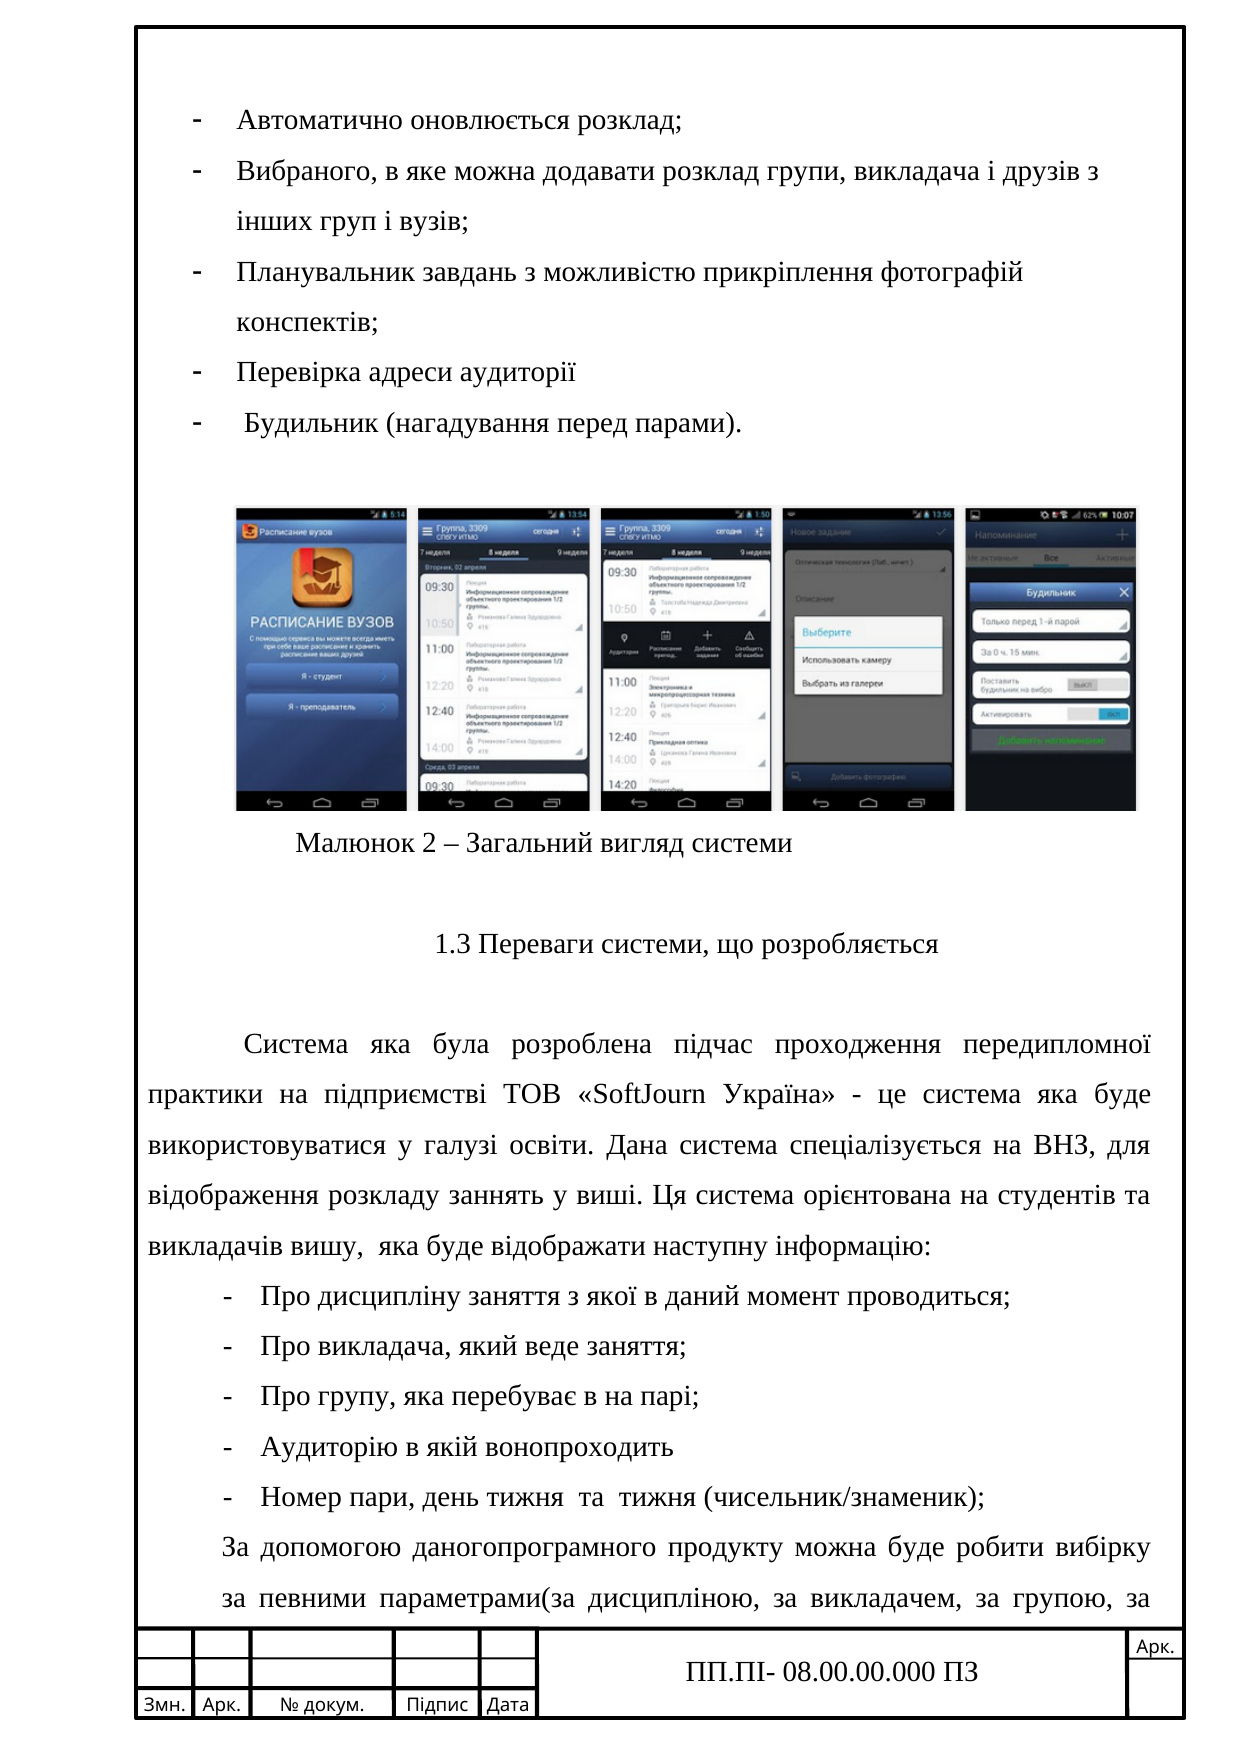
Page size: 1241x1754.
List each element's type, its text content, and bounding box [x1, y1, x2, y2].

list Перевірка адреси аудиторії [192, 354, 1152, 388]
picture [233, 505, 1140, 811]
text 1.3 Переваги системи, що розробляється [148, 926, 1152, 959]
list Про викладача, який веде заняття; [223, 1328, 1152, 1362]
list Номер пари, день тижня та тижня (чисельник/знаменик); [223, 1479, 1152, 1513]
text Система яка була розроблена підчас проходження передипломної практики на підприємстві ТОВ «SoftJourn Україна» - це система яка буде використовуватися у галузі освіти. Дана система спеціалізується на ВНЗ, для відображення розкладу заннять у виші. Ця система орієнтована на студентів та викладачів вишу, яка буде відображати наступну інформацію: [148, 1026, 1152, 1261]
list Про дисципліну заняття з якої в даний момент проводиться; [223, 1278, 1152, 1311]
list Вибраного, в яке можна додавати розклад групи, викладача і друзів з інших груп і вузів; [192, 153, 1152, 237]
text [221, 1529, 1152, 1613]
list Будильник (нагадування перед парами). [192, 405, 1152, 438]
list Планувальник завдань з можливістю прикріплення фотографій конспектів; [192, 254, 1152, 338]
list Автоматично оновлюється розклад; [192, 102, 1152, 136]
list Аудиторію в якій вонопроходить [223, 1429, 1152, 1462]
text Малюнок 2 – Загальний вигляд системи [259, 825, 1152, 859]
list Про групу, яка перебуває в на парі; [223, 1378, 1152, 1412]
